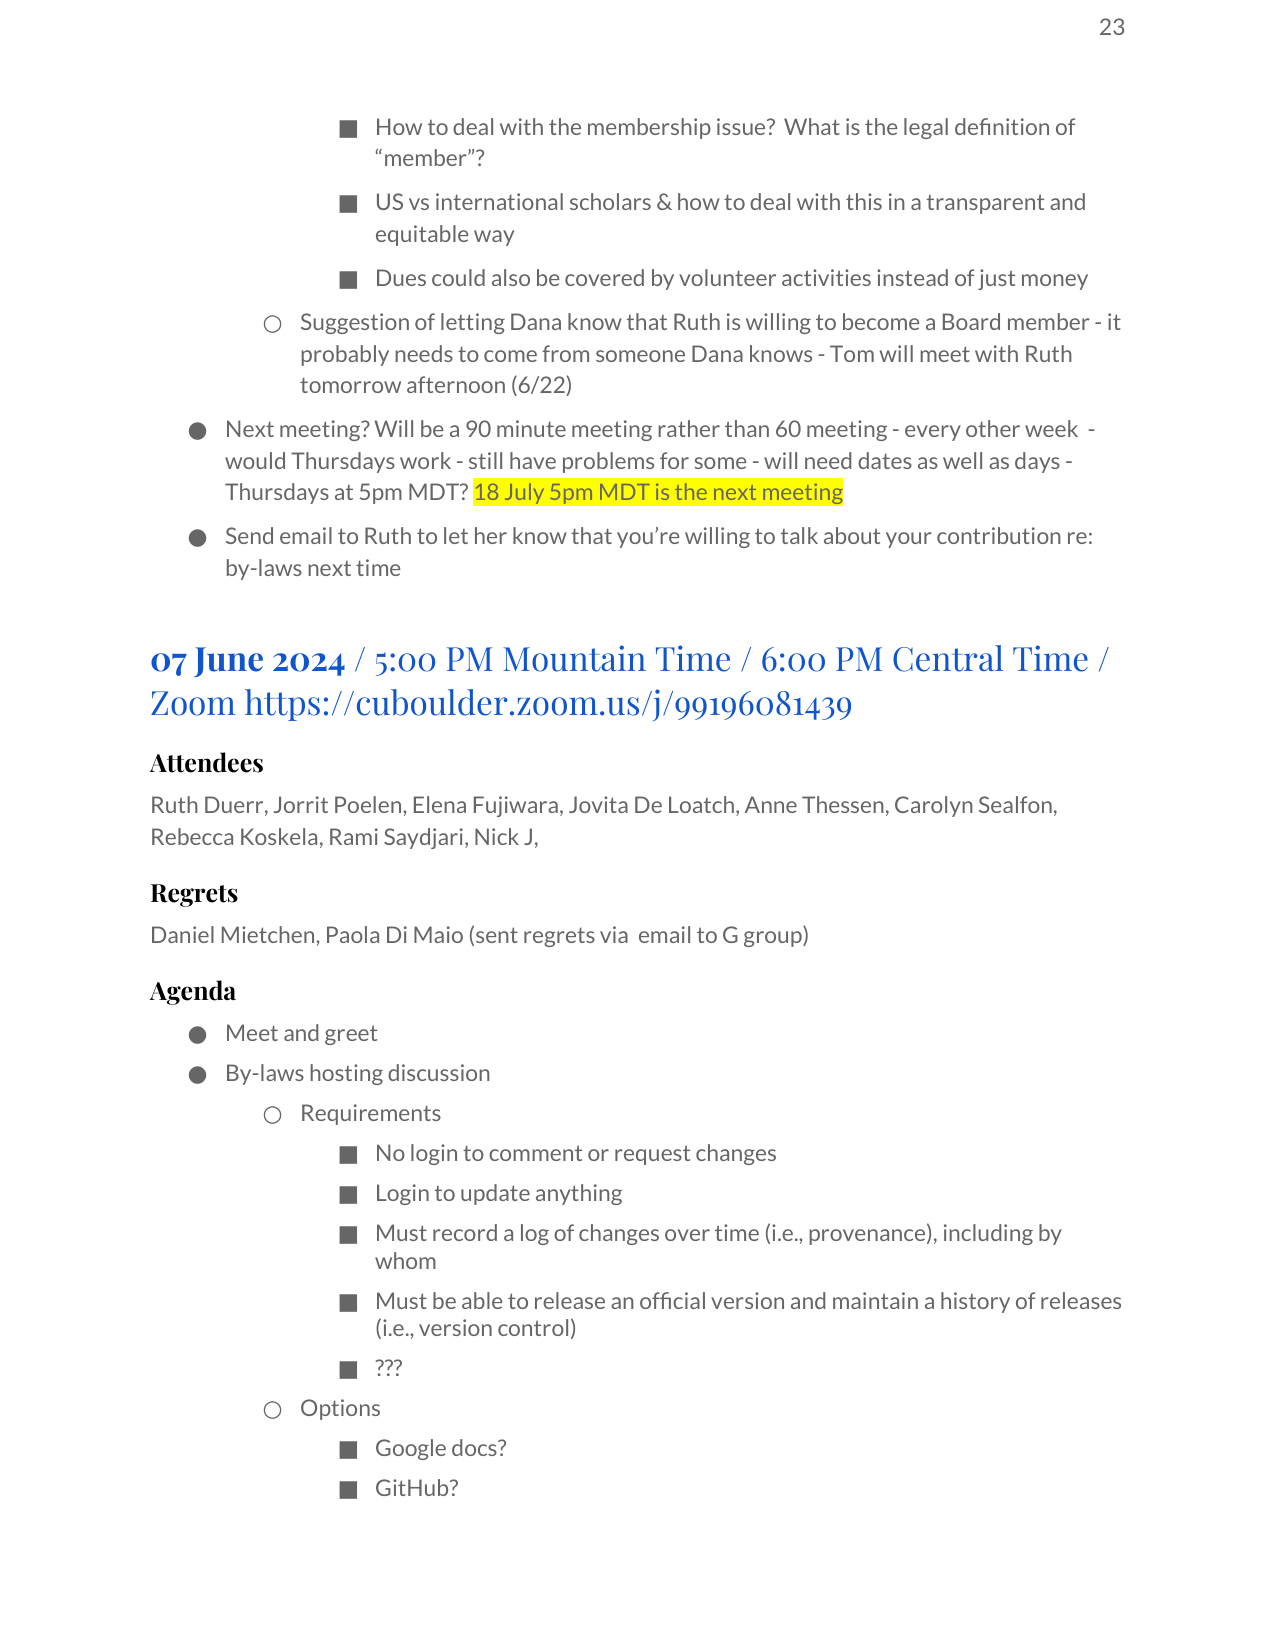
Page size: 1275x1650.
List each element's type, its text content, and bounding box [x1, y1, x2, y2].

text Ruth Duerr, Jorrit Poelen, Elena Fujiwara, Jovita De Loatch, Anne Thessen, Carolyn Sealfon, Rebecca Koskela, Rami Saydjari, Nick J, [150, 791, 1125, 850]
list How to deal with the membership issue? What is the legal definition of “member”? [337, 112, 1128, 172]
list Send email to Ruth to let her know that you’re willing to talk about your contribution re: by-laws next time [187, 522, 1128, 581]
list Login to update anything [337, 1179, 1128, 1206]
text Daniel Mietchen, Paola Di Maio (sent regrets via email to G group) [150, 921, 1125, 948]
list Options [262, 1394, 1128, 1421]
list Requirements [262, 1099, 1128, 1126]
list Dues could also be covered by volunteer activities instead of just money [337, 264, 1128, 291]
list No login to comment or request changes [337, 1139, 1128, 1166]
list Google docs? [337, 1434, 1128, 1461]
subtitle Agenda [150, 973, 1128, 1006]
list Must be able to release an official version and maintain a history of releases (i.e., version control) [337, 1286, 1128, 1341]
subtitle Regrets [150, 875, 1128, 908]
subtitle 07 June 2024 / 5:00 PM Mountain Time / 6:00 PM Central Time / Zoom https://cuboulder.zoom.us/j/99196081439 [150, 635, 1128, 724]
subtitle Attendees [150, 745, 1128, 778]
list GitHub? [337, 1474, 1128, 1501]
list By-laws hosting discussion [187, 1059, 1128, 1086]
list Suggestion of letting Dana know that Ruth is willing to become a Board member - it probably needs to come from someone Dana knows - Tom will meet with Ruth tomorrow afternoon (6/22) [262, 308, 1128, 398]
list Meet and greet [187, 1019, 1128, 1046]
list ??? [337, 1354, 1128, 1381]
list Must record a log of changes over time (i.e., provenance), including by whom [337, 1219, 1128, 1274]
list Next meeting? Will be a 90 minute meeting rather than 60 meeting - every other week - would Thursdays work - still have problems for some - will need dates as well as days - Thursdays at 5pm MDT? 18 July 5pm MDT is the next meeting [187, 415, 1128, 506]
list US vs international scholars & how to deal with this in a transparent and equitable way [337, 188, 1128, 247]
